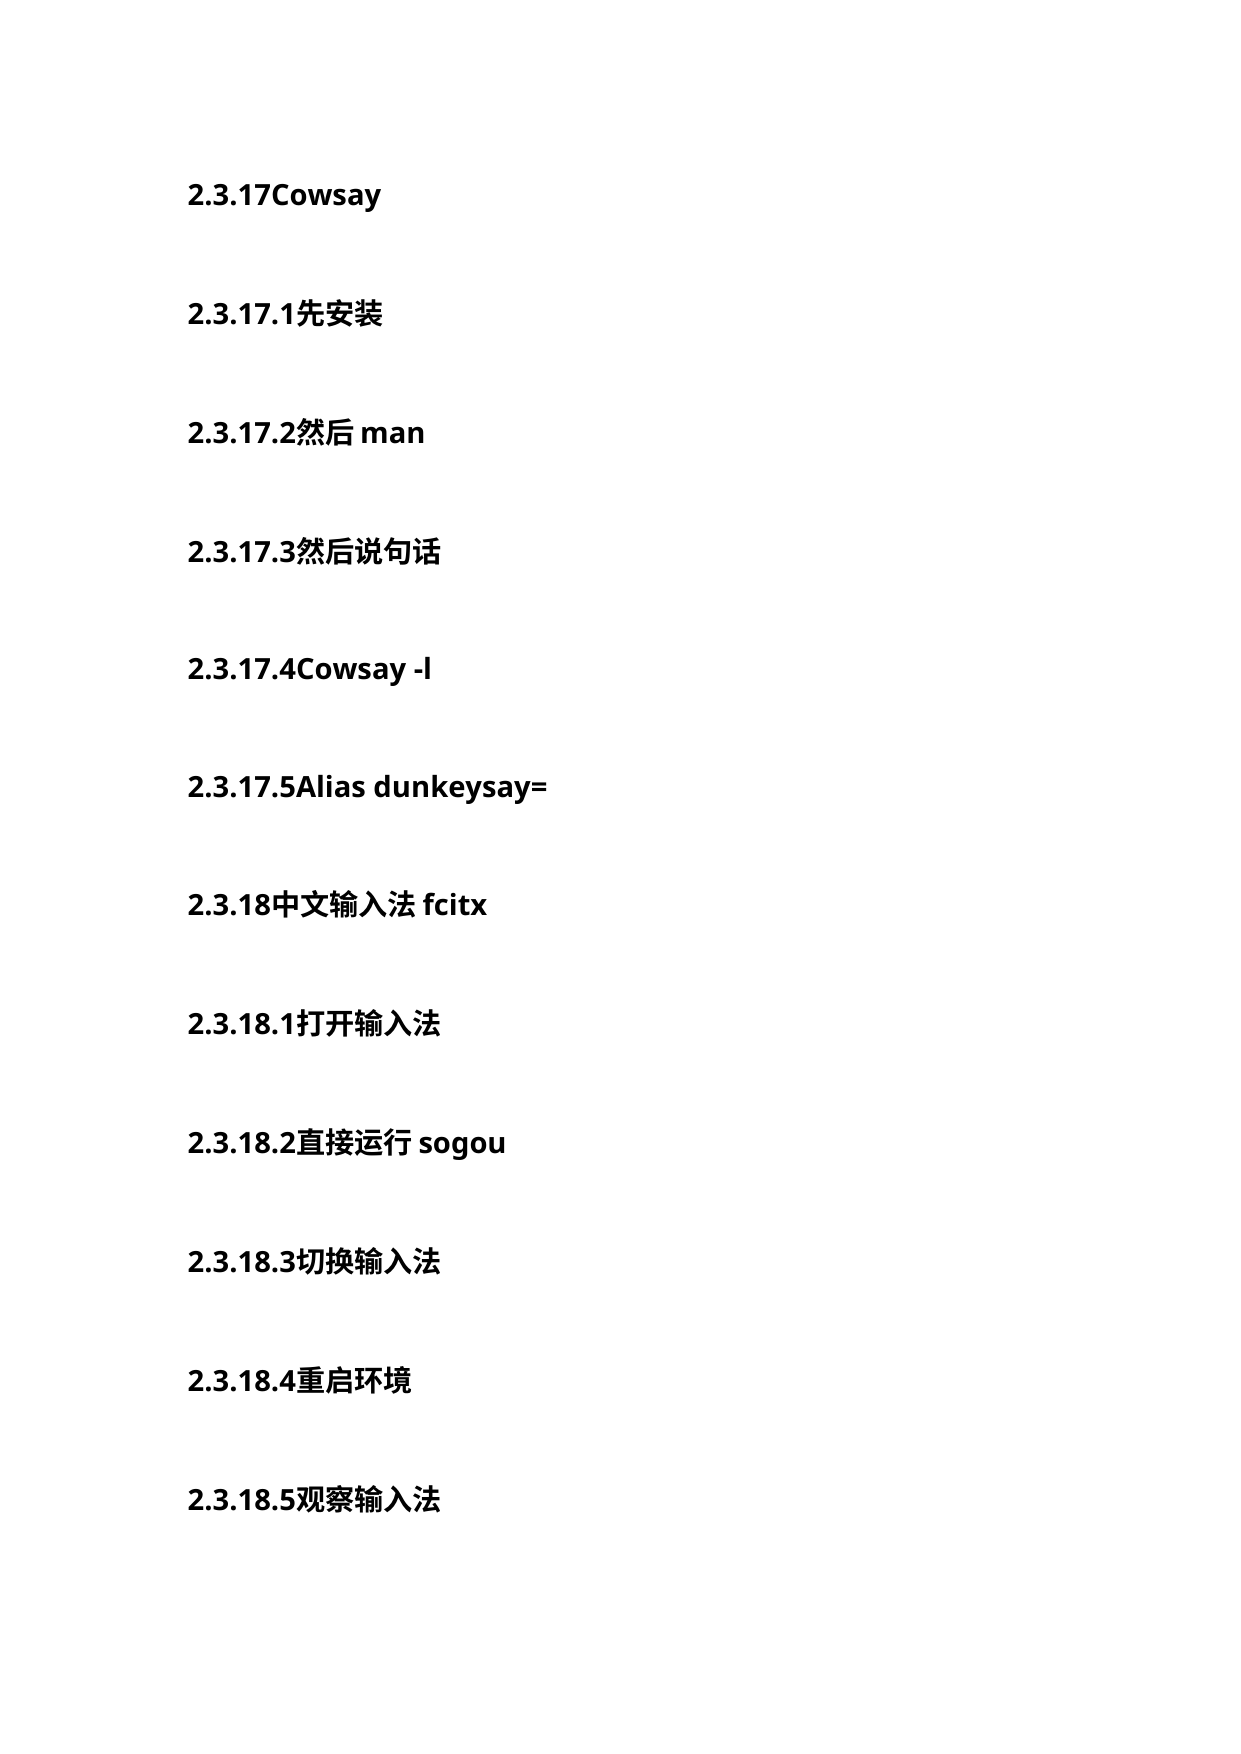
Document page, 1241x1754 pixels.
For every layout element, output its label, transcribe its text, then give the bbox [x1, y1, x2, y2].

subtitle 中文输入法fcitx [187, 871, 1053, 936]
subtitle 切换输入法 [187, 1227, 1053, 1292]
subtitle 然后man [187, 398, 1053, 463]
subtitle 先安装 [187, 279, 1053, 344]
subtitle 打开输入法 [187, 989, 1053, 1054]
subtitle 观察输入法 [187, 1465, 1053, 1530]
subtitle 然后说句话 [187, 517, 1053, 582]
subtitle Cowsay -l [187, 636, 1053, 701]
subtitle 直接运行sogou [187, 1108, 1053, 1173]
subtitle Alias dunkeysay= [187, 753, 1053, 818]
subtitle Cowsay [187, 162, 1053, 227]
subtitle 重启环境 [187, 1346, 1053, 1411]
